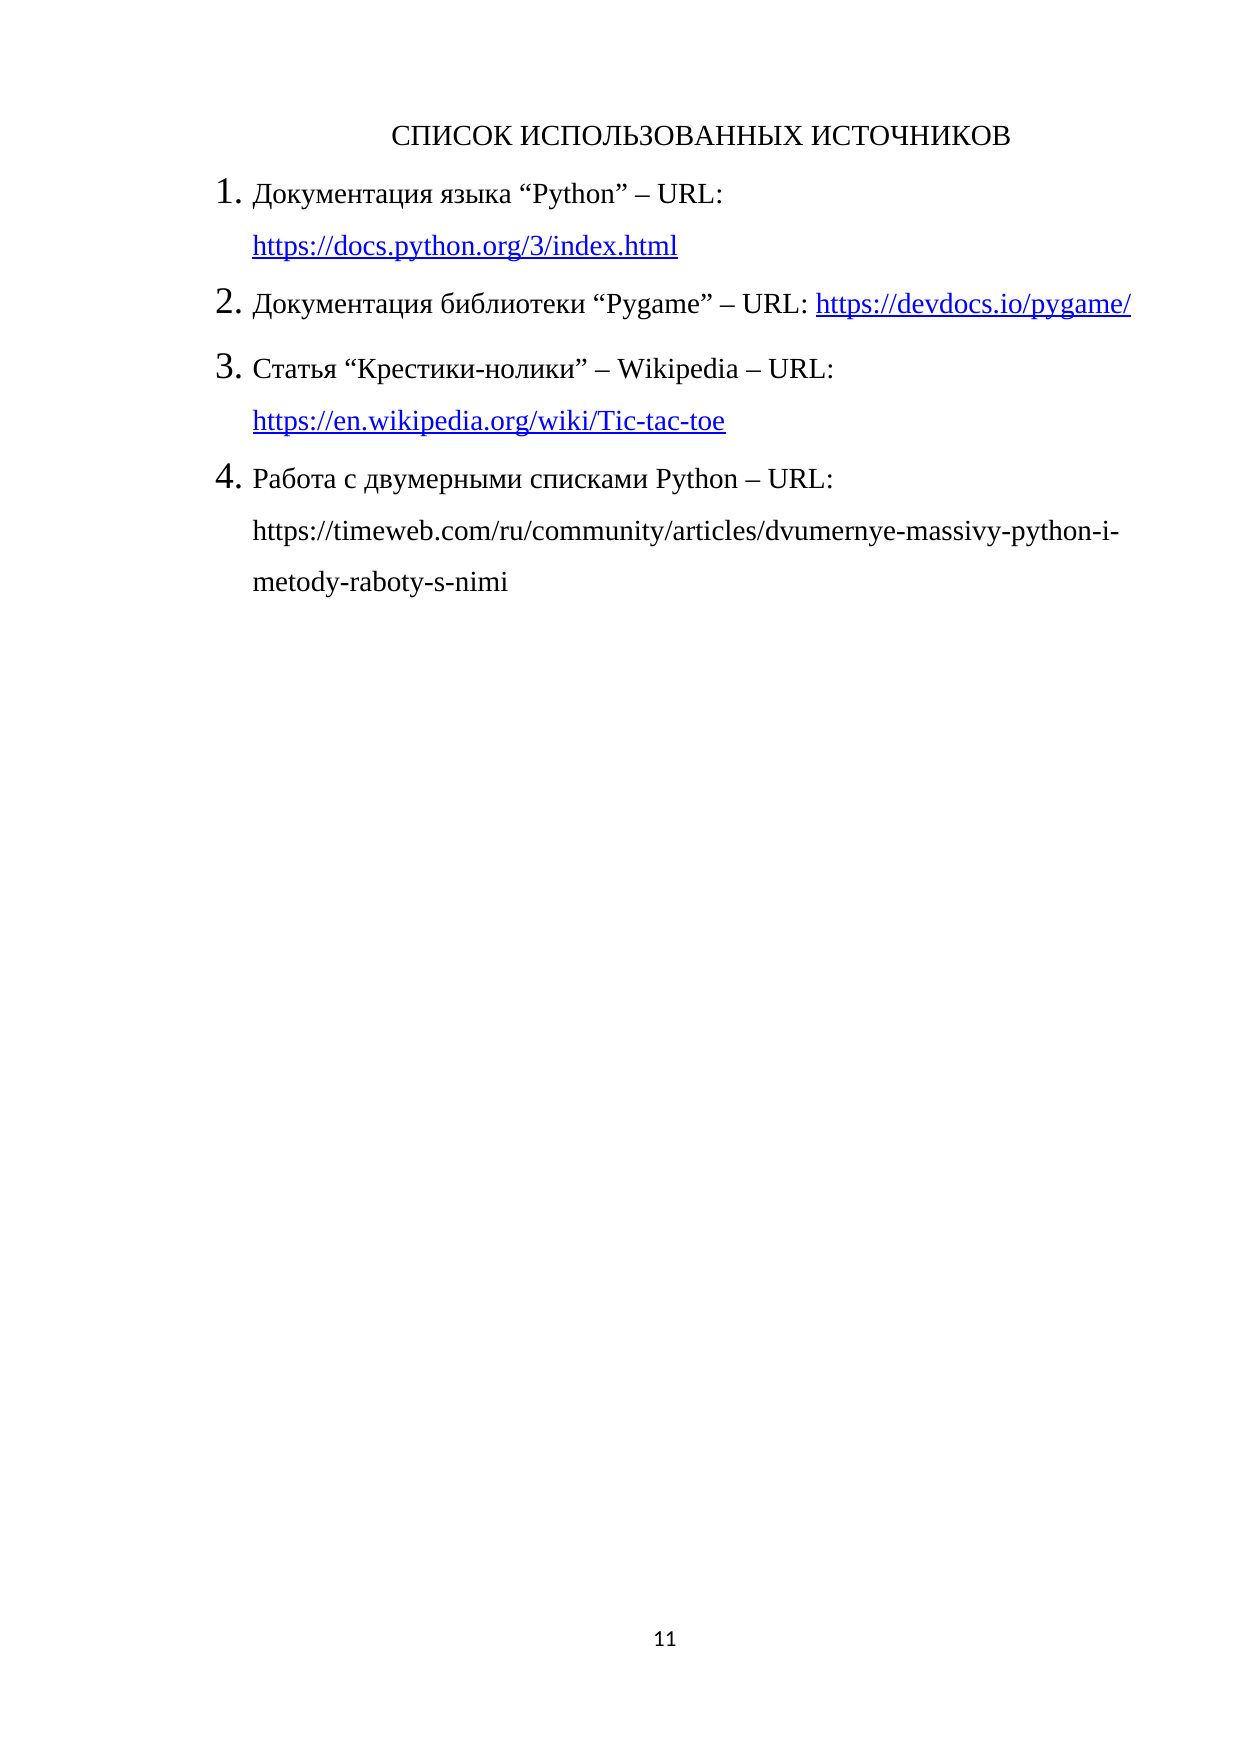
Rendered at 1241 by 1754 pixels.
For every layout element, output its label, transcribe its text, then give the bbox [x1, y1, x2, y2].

text СПИСОК ИСПОЛЬЗОВАННЫХ ИСТОЧНИКОВ [177, 118, 1152, 152]
list Работа с двумерными списками Python – URL: https://timeweb.com/ru/community/articles/dvumernye-massivy-python-i-metody-raboty-s-nimi [215, 453, 1152, 597]
list Документация языка “Python” – URL: https://docs.python.org/3/index.html [215, 168, 1152, 262]
list Статья “Крестики-нолики” – Wikipedia – URL: https://en.wikipedia.org/wiki/Tic-tac-toe [215, 343, 1152, 437]
list Документация библиотеки “Pygame” – URL: https://devdocs.io/pygame/ [215, 279, 1152, 322]
